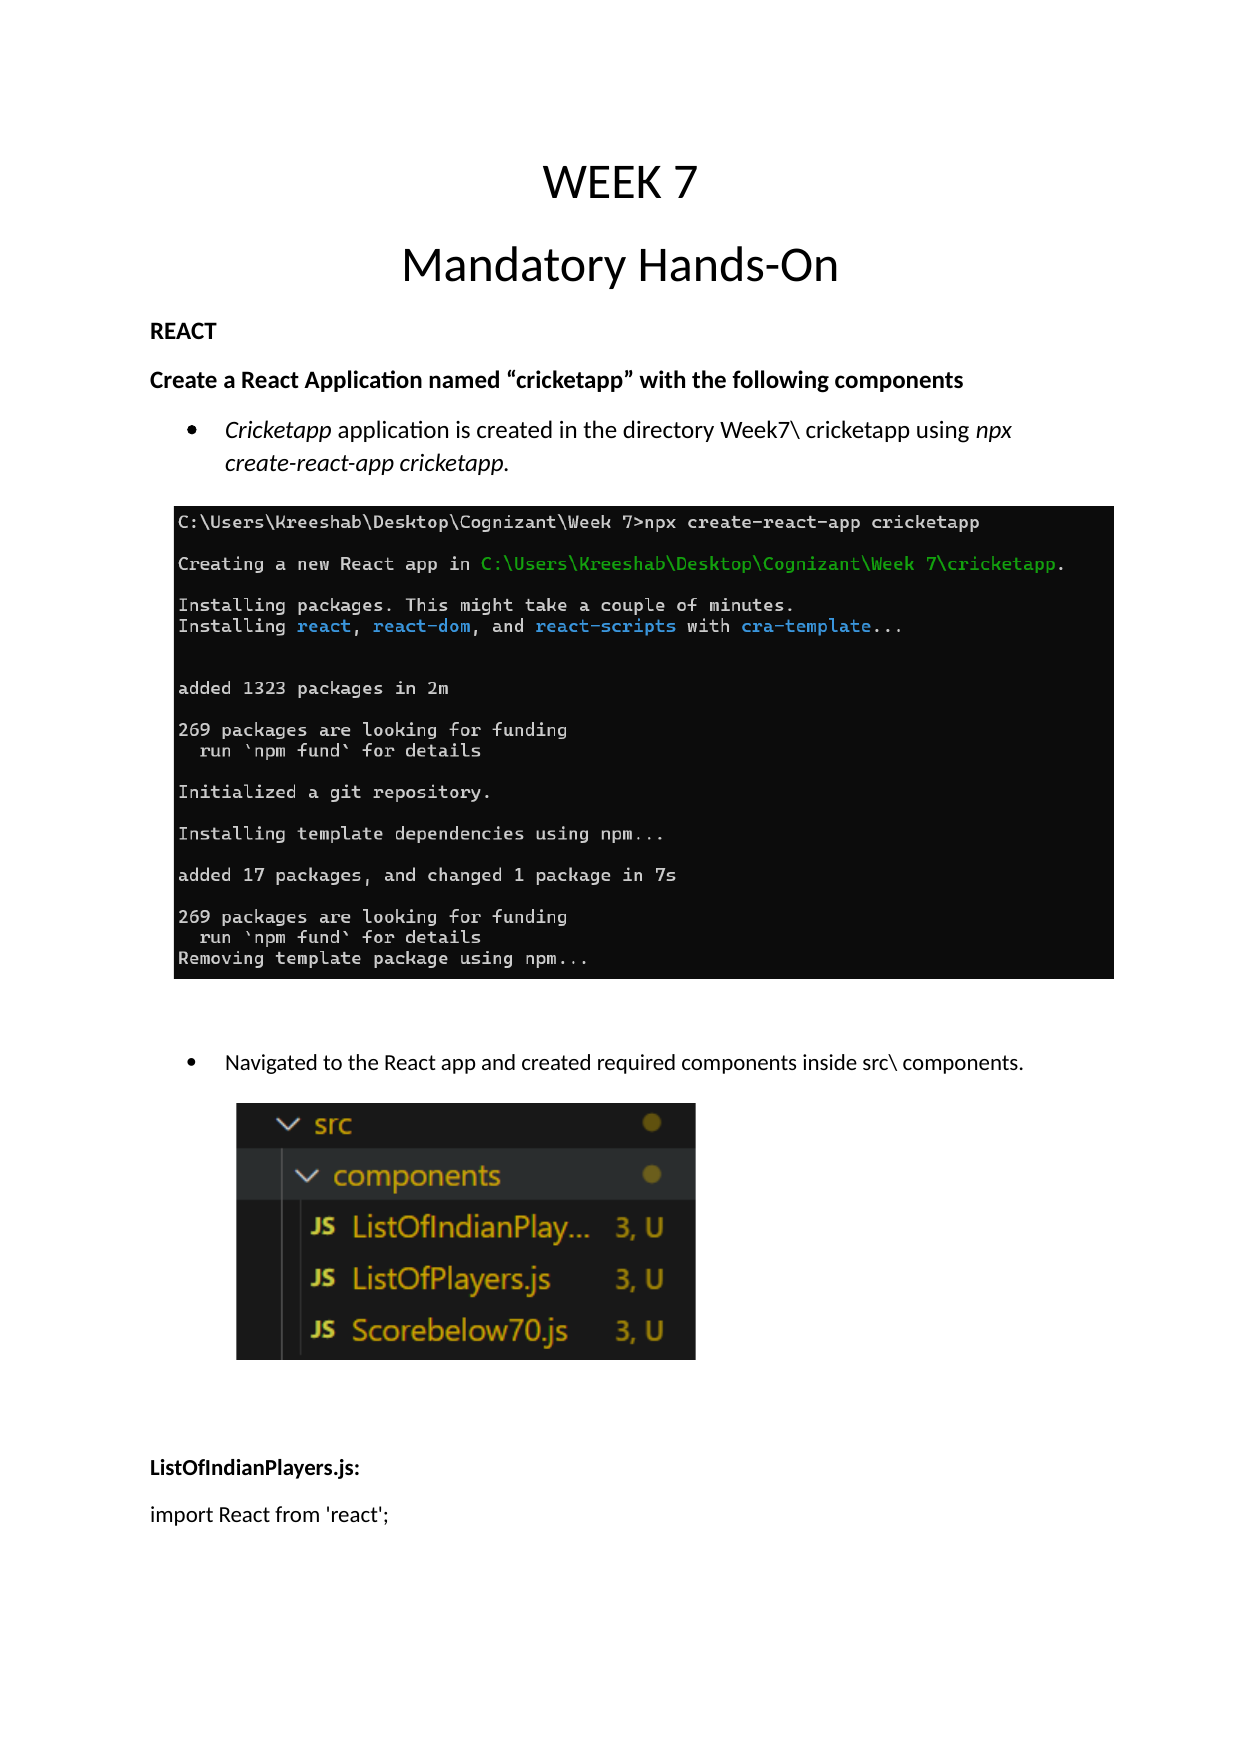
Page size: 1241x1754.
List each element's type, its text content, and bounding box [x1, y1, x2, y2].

text Mandatory Hands-On [150, 232, 1090, 293]
text REACT [150, 315, 1090, 346]
text ListOfIndianPlayers.js: [150, 1453, 1090, 1481]
picture [236, 1103, 696, 1360]
picture [173, 506, 1114, 979]
text Create a React Application named “cricketapp” with the following components [150, 364, 1090, 395]
text import React from 'react'; [150, 1500, 1090, 1528]
text WEEK 7 [150, 150, 1090, 211]
list Cricketapp application is created in the directory Week7\ cricketapp using npx create-react-app cricketapp. [187, 414, 1090, 478]
list Navigated to the React app and created required components inside src\ components. [187, 1048, 1090, 1076]
